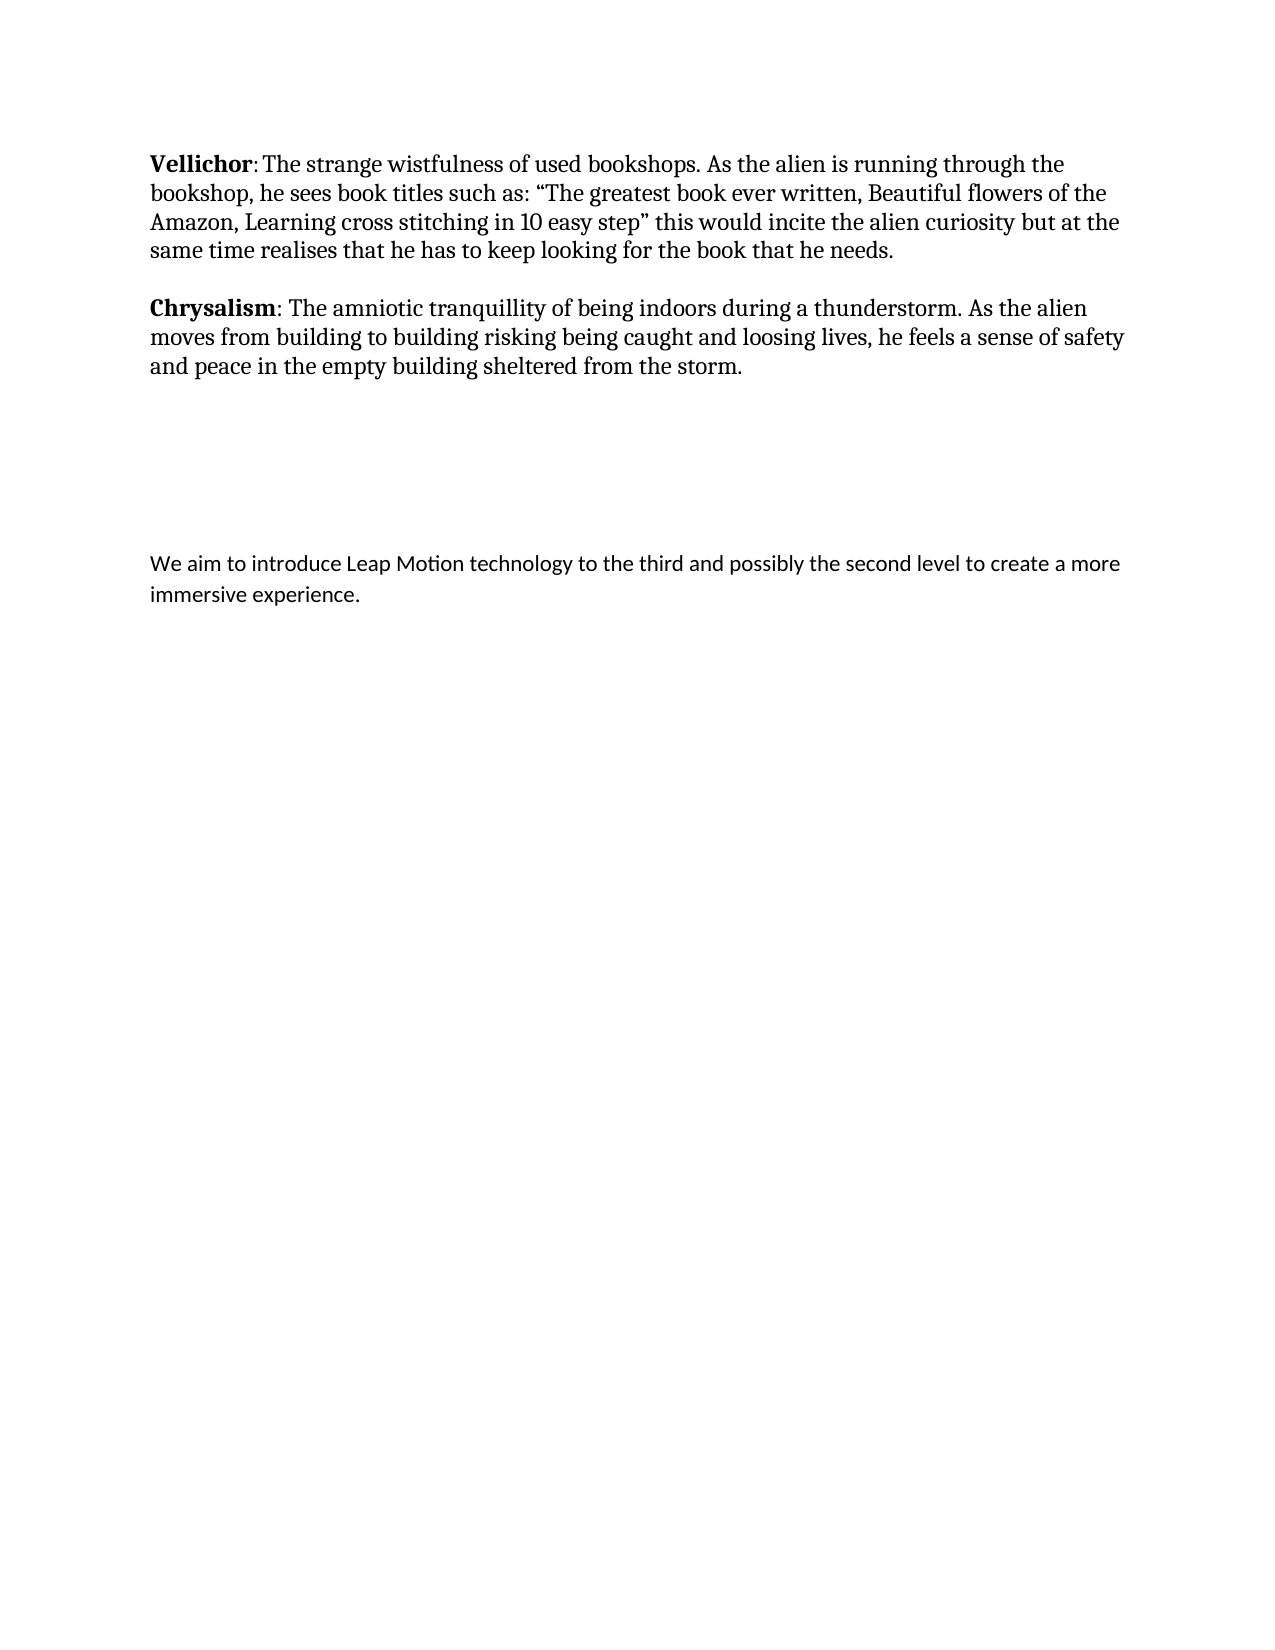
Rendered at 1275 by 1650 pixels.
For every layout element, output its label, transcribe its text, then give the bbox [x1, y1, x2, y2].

text We aim to introduce Leap Motion technology to the third and possibly the second level to create a more immersive experience. [150, 549, 1125, 608]
text Chrysalism: The amniotic tranquillity of being indoors during a thunderstorm. As the alien moves from building to building risking being caught and loosing lives, he feels a sense of safety and peace in the empty building sheltered from the storm. [150, 294, 1125, 380]
text Vellichor: The strange wistfulness of used bookshops. As the alien is running through the bookshop, he sees book titles such as: “The greatest book ever written, Beautiful flowers of the Amazon, Learning cross stitching in 10 easy step” this would incite the alien curiosity but at the same time realises that he has to keep looking for the book that he needs. [150, 150, 1125, 265]
